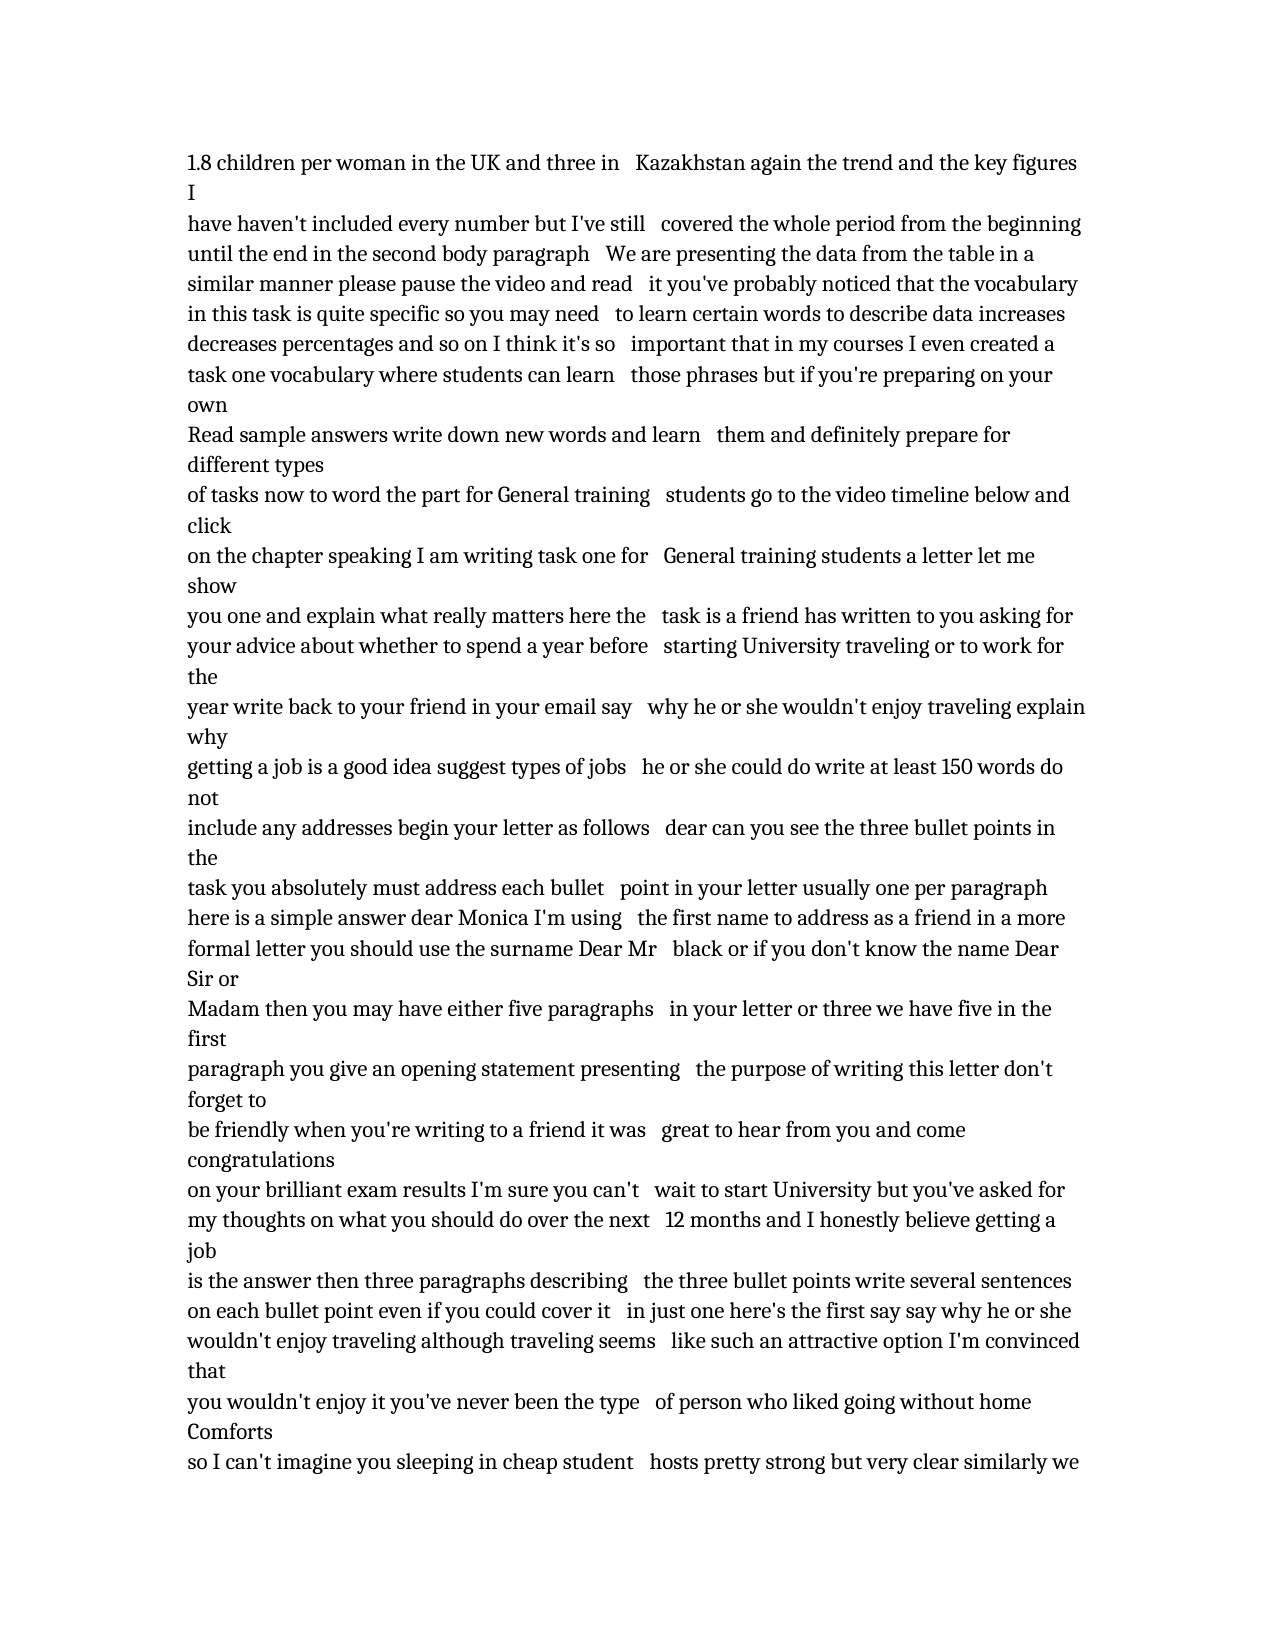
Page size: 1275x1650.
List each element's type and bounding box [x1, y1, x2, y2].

text [187, 150, 1087, 1475]
